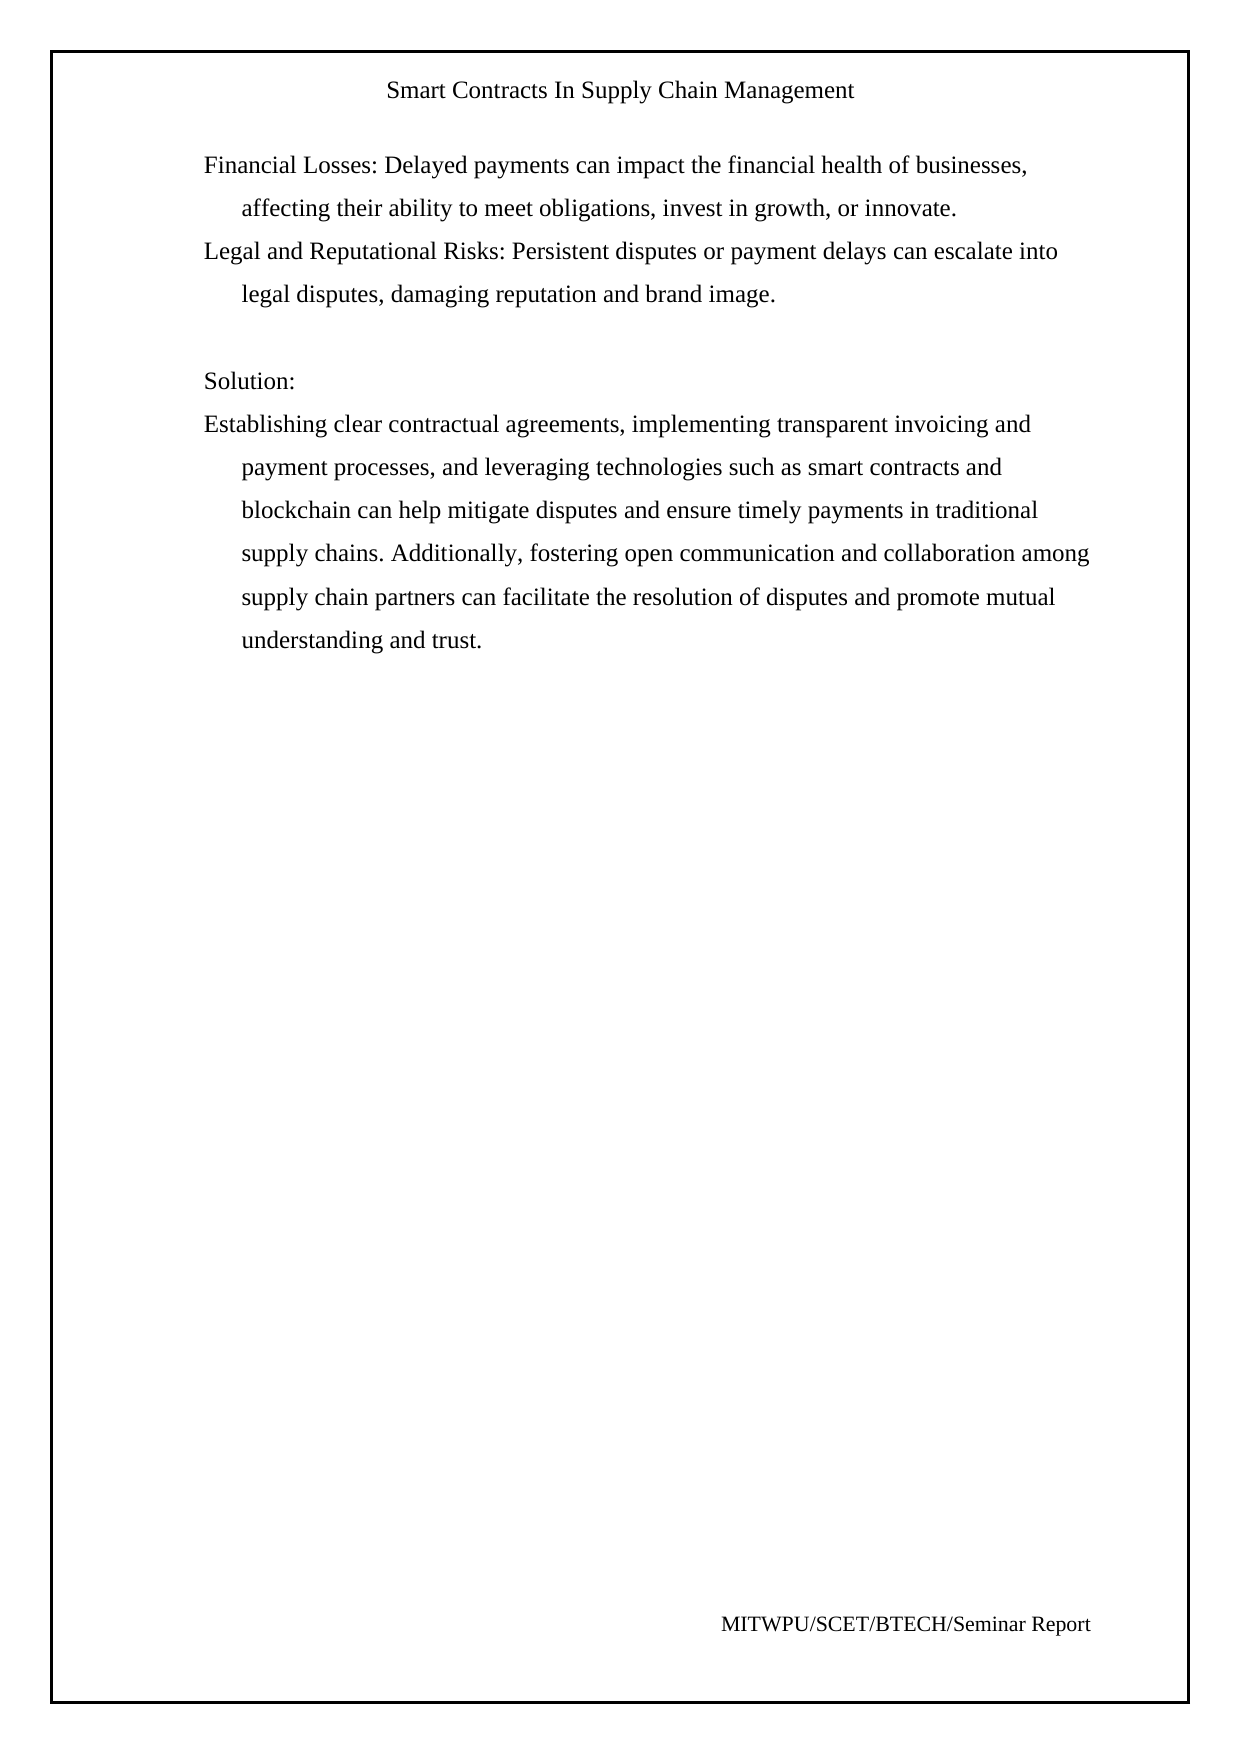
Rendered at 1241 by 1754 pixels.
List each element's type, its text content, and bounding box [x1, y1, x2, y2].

text Legal and Reputational Risks: Persistent disputes or payment delays can escalate into legal disputes, damaging reputation and brand image. [204, 236, 1091, 308]
text Solution: [204, 366, 1091, 395]
text Establishing clear contractual agreements, implementing transparent invoicing and payment processes, and leveraging technologies such as smart contracts and blockchain can help mitigate disputes and ensure timely payments in traditional supply chains. Additionally, fostering open communication and collaboration among supply chain partners can facilitate the resolution of disputes and promote mutual understanding and trust. [204, 409, 1091, 653]
text Financial Losses: Delayed payments can impact the financial health of businesses, affecting their ability to meet obligations, invest in growth, or innovate. [204, 150, 1091, 222]
